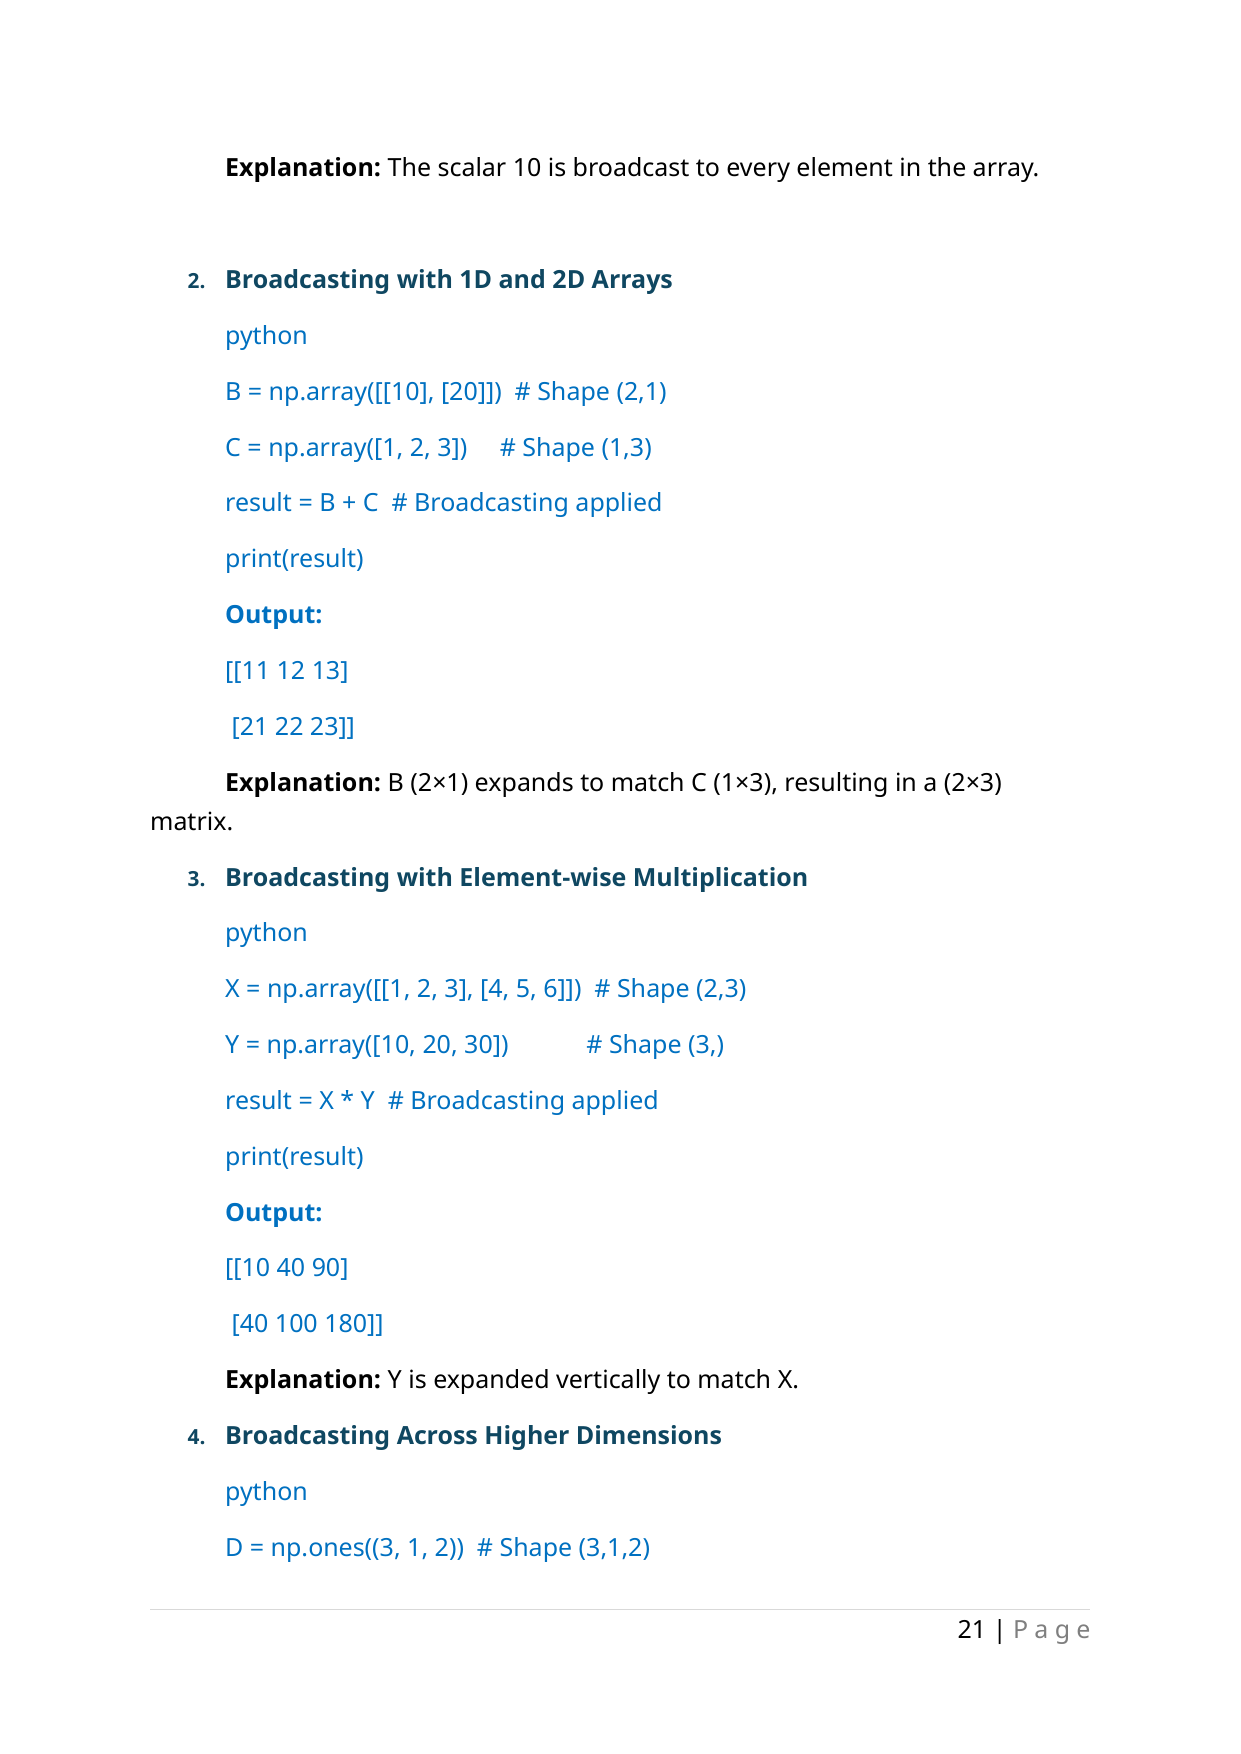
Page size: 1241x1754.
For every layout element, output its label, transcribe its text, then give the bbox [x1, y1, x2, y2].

text [21 22 23]] [225, 708, 1090, 742]
text D = np.ones((3, 1, 2)) # Shape (3,1,2) [225, 1529, 1090, 1563]
text [40 100 180]] [225, 1306, 1090, 1340]
text Output: [225, 1194, 1090, 1228]
text C = np.array([1, 2, 3]) # Shape (1,3) [225, 429, 1090, 463]
text Explanation: The scalar 10 is broadcast to every element in the array. [150, 150, 1090, 184]
text python [225, 1473, 1090, 1507]
text print(result) [225, 1138, 1090, 1172]
text X = np.array([[1, 2, 3], [4, 5, 6]]) # Shape (2,3) [225, 971, 1090, 1005]
text print(result) [225, 541, 1090, 575]
text Output: [225, 597, 1090, 631]
list Broadcasting with Element-wise Multiplication [187, 859, 1090, 893]
text result = X * Y # Broadcasting applied [225, 1082, 1090, 1117]
text B = np.array([[10], [20]]) # Shape (2,1) [225, 373, 1090, 407]
text result = B + C # Broadcasting applied [225, 485, 1090, 519]
text [[10 40 90] [225, 1250, 1090, 1284]
text [[11 12 13] [225, 652, 1090, 687]
text python [225, 317, 1090, 352]
text Explanation: Y is expanded vertically to match X. [150, 1362, 1090, 1396]
list Broadcasting Across Higher Dimensions [187, 1417, 1090, 1452]
text Explanation: B (2×1) expands to match C (1×3), resulting in a (2×3) matrix. [150, 764, 1090, 837]
text Y = np.array([10, 20, 30]) # Shape (3,) [225, 1027, 1090, 1061]
text python [225, 915, 1090, 949]
list Broadcasting with 1D and 2D Arrays [187, 262, 1090, 296]
